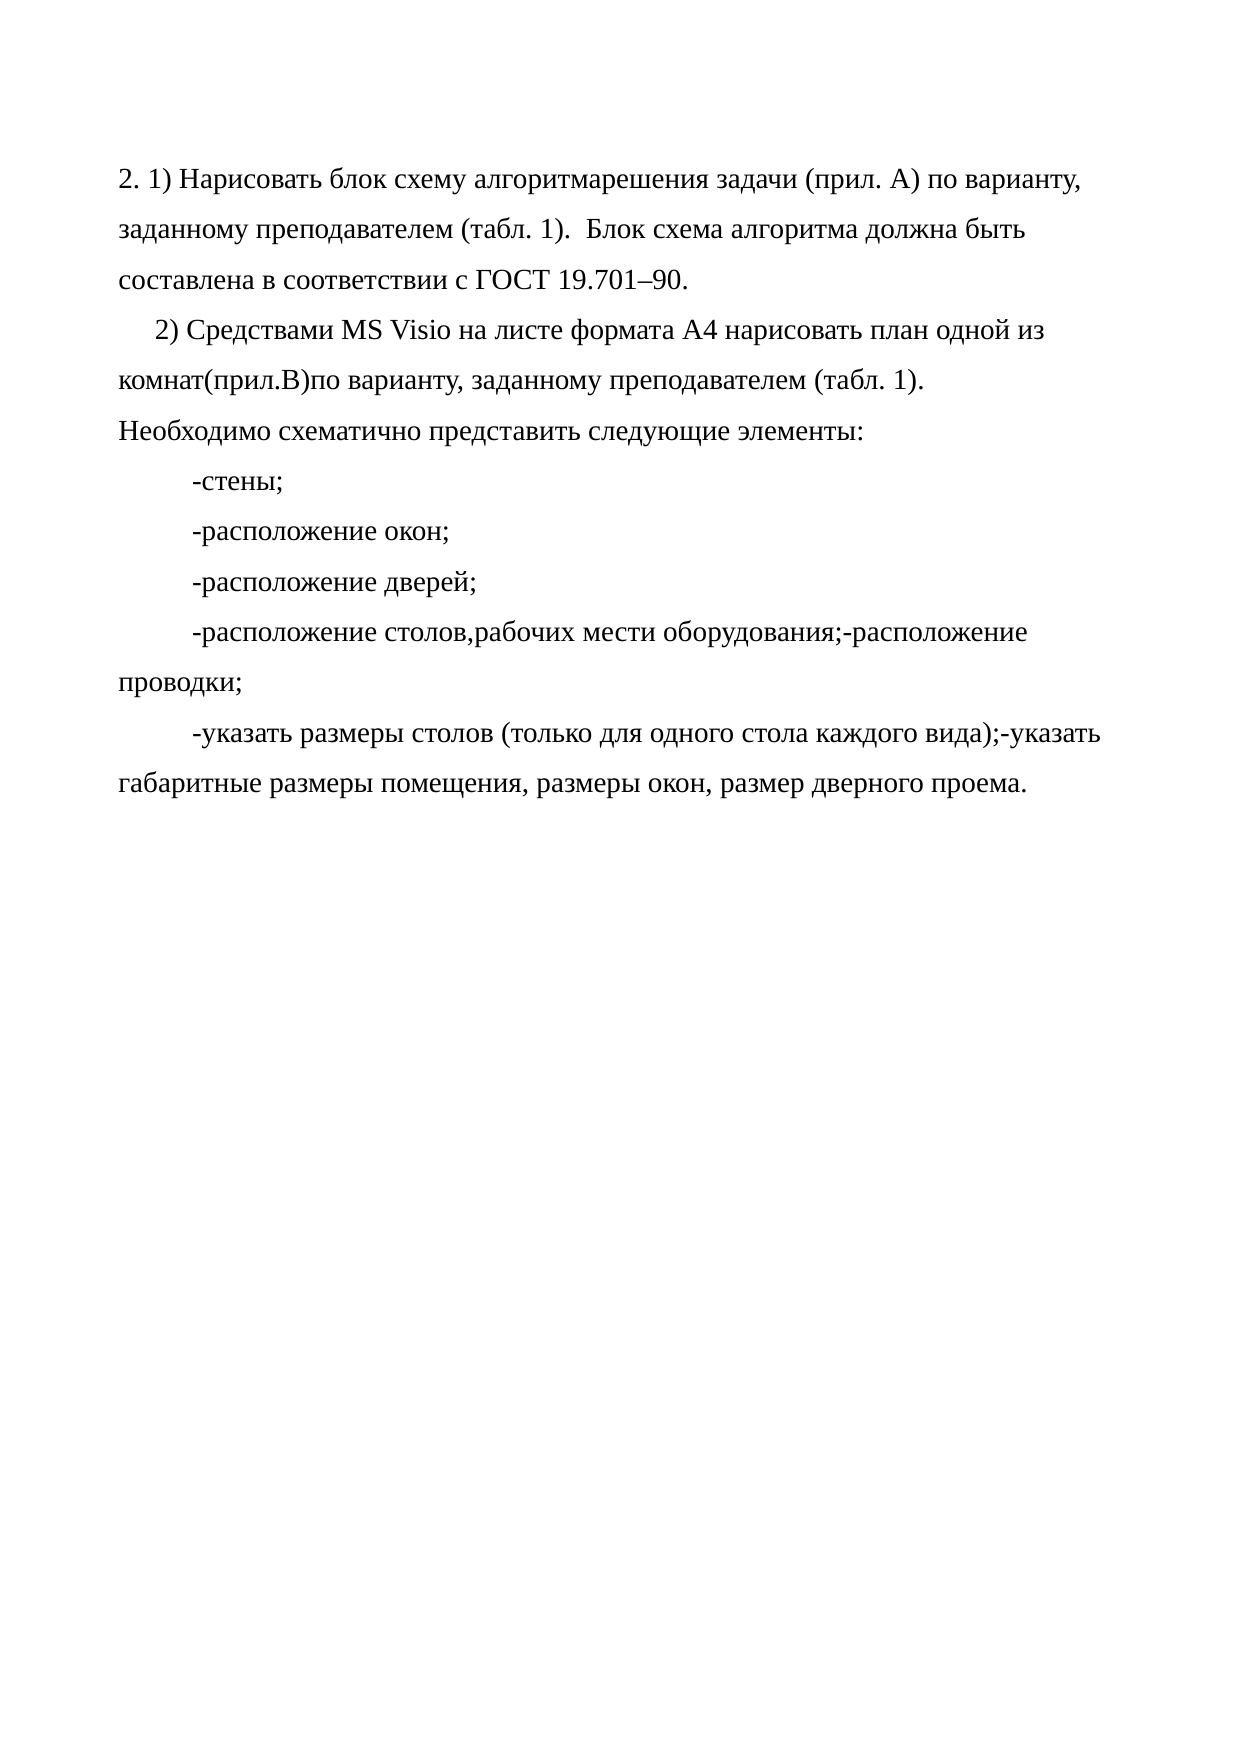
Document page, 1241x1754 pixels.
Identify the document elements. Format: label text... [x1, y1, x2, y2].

text 2. 1) Нарисовать блок схему алгоритмарешения задачи (прил. A) по варианту, заданному преподавателем (табл. 1). Блок схема алгоритма должна быть составлена в соответствии с ГОСТ 19.701–90. [118, 161, 1122, 295]
text -расположение дверей; [118, 564, 1122, 597]
text -указать размеры столов (только для одного стола каждого вида);-указать габаритные размеры помещения, размеры окон, размер дверного проема. [118, 715, 1122, 798]
text 2) Средствами MS Visio на листе формата А4 нарисовать план одной из комнат(прил.B)по варианту, заданному преподавателем (табл. 1). [118, 312, 1122, 396]
text -расположение столов,рабочих мести оборудования;-расположение проводки; [118, 614, 1122, 698]
text Необходимо схематично представить следующие элементы: [118, 413, 1122, 446]
text -расположение окон; [118, 513, 1122, 547]
text -стены; [118, 463, 1122, 497]
